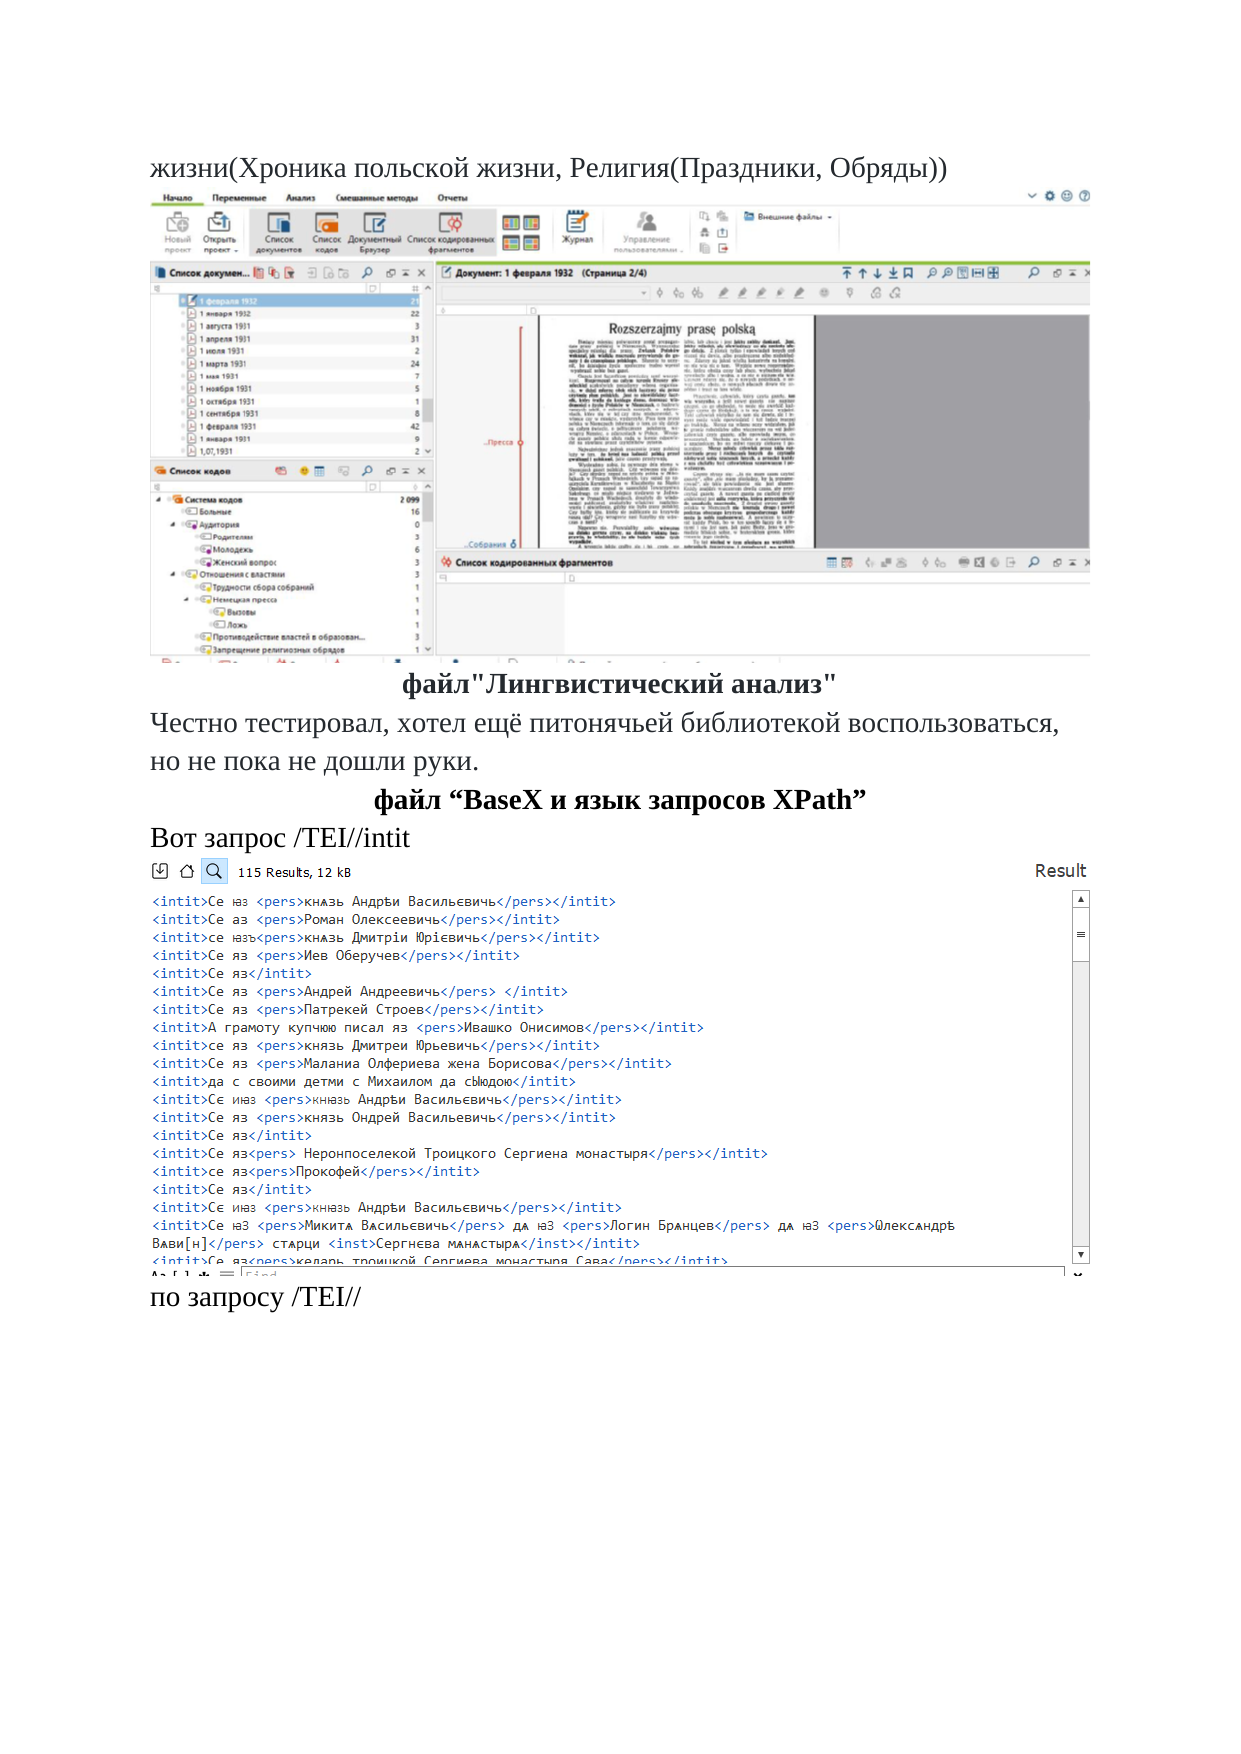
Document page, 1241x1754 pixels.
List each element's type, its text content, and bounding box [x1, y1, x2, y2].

text Вот запрос /TEI//intit [150, 820, 1090, 854]
text файл"Лингвистический анализ" [150, 666, 1090, 700]
text по запросу /TEI// [150, 1279, 1090, 1313]
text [150, 150, 1090, 187]
picture [150, 858, 1091, 1276]
text Честно тестировал, хотел ещё питонячьей библиотекой воспользоваться, но не пока не дошли руки. [150, 705, 1090, 777]
text файл “BaseX и язык запросов XPath” [150, 782, 1090, 815]
picture [150, 187, 1091, 663]
